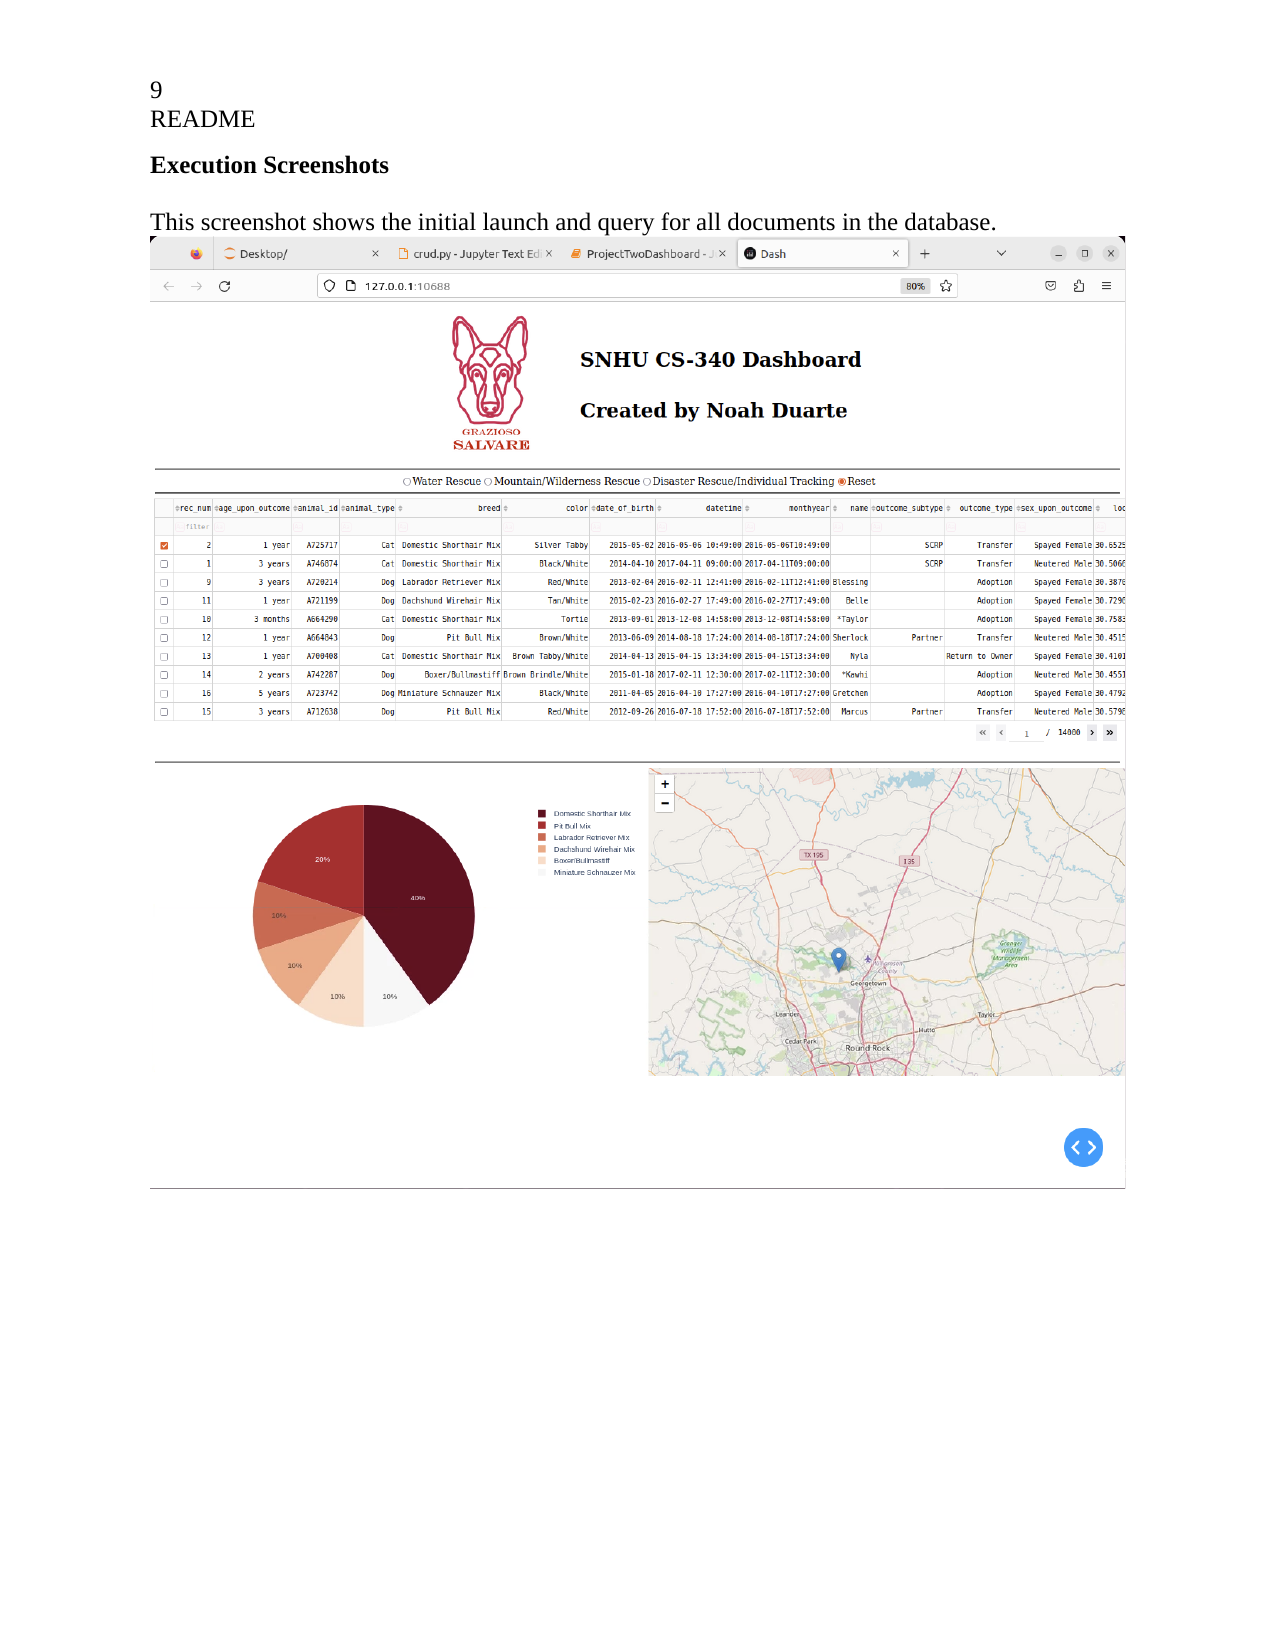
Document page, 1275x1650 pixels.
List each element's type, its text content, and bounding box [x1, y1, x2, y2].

text Execution Screenshots [150, 150, 1125, 179]
text This screenshot shows the initial launch and query for all documents in the database. [150, 207, 1125, 236]
picture [150, 236, 1125, 1189]
